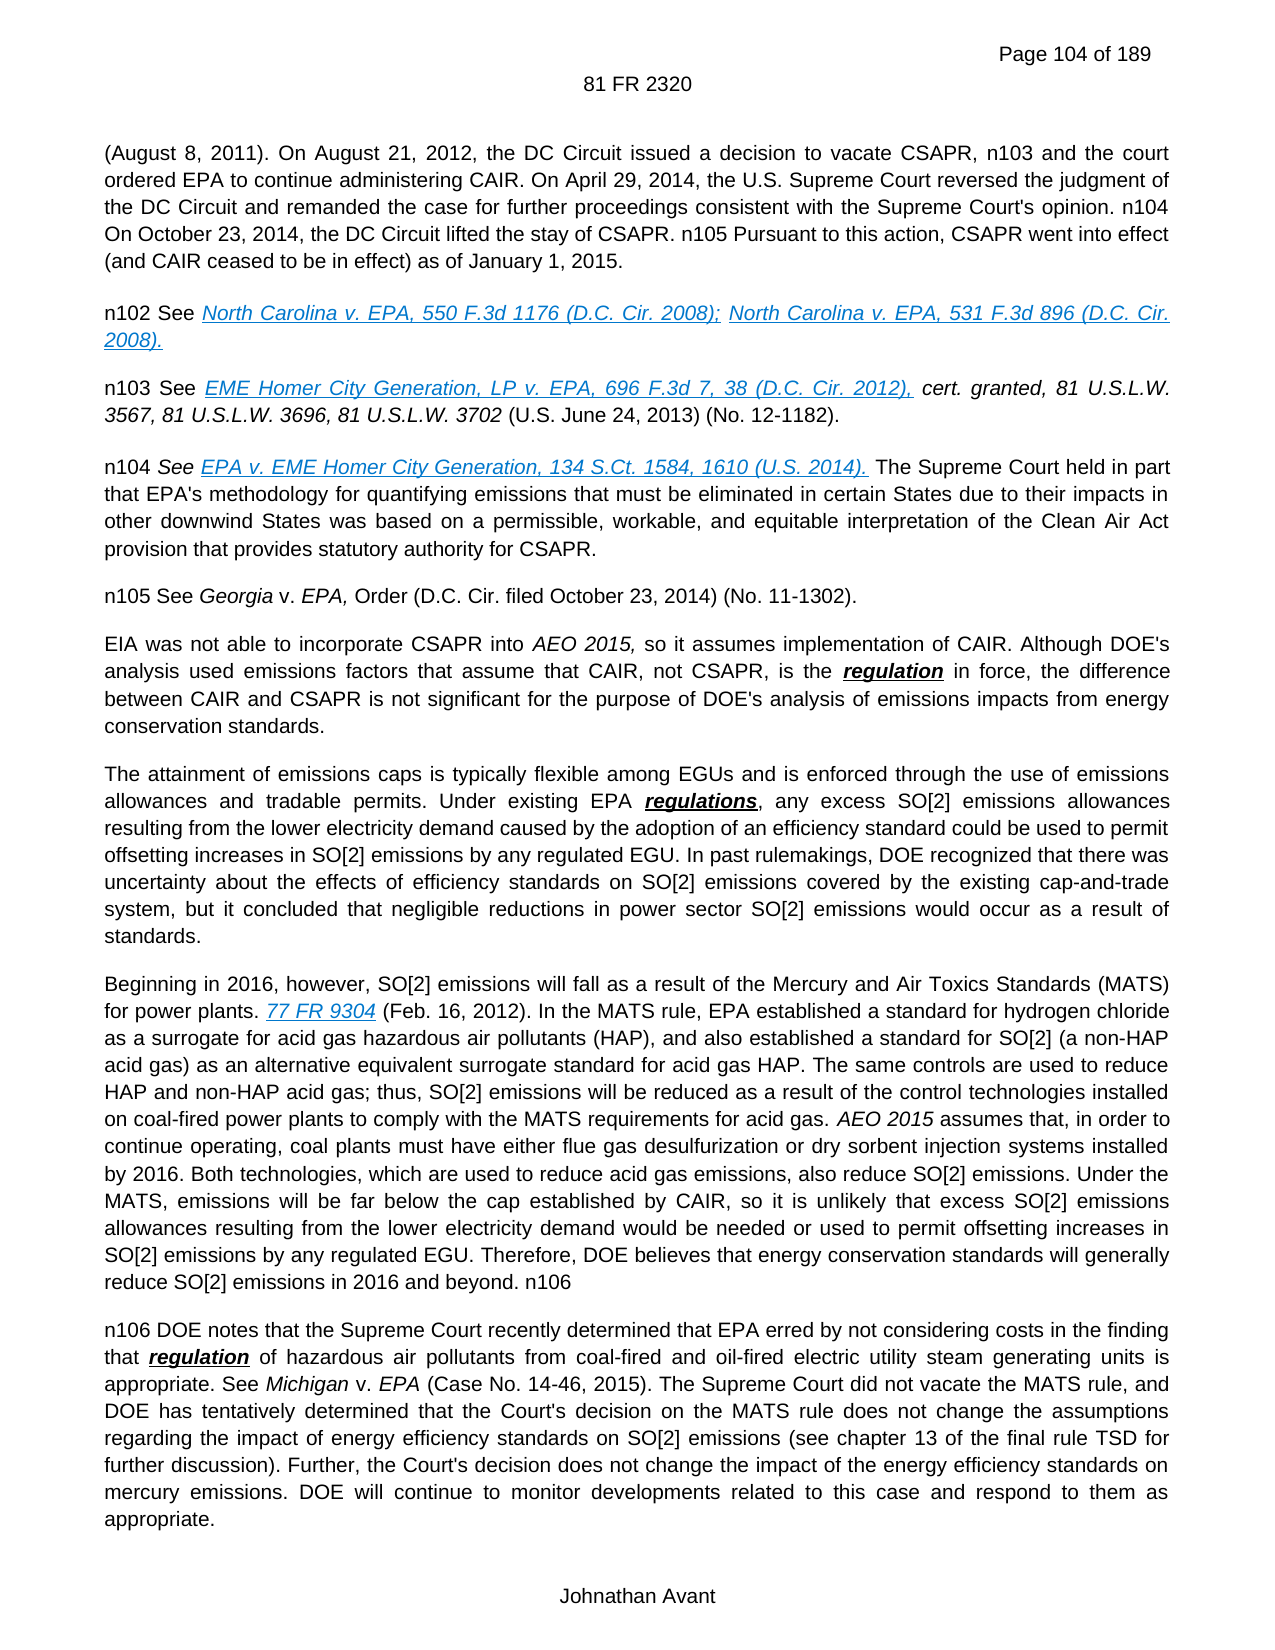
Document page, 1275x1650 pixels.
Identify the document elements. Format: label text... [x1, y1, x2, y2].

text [104, 137, 1171, 273]
text Beginning in 2016, however, SO[2] emissions will fall as a result of the Mercury and Air Toxics Standards (MATS) for power plants. 77 FR 9304 (Feb. 16, 2012). In the MATS rule, EPA established a standard for hydrogen chloride as a surrogate for acid gas hazardous air pollutants (HAP), and also established a standard for SO[2] (a non-HAP acid gas) as an alternative equivalent surrogate standard for acid gas HAP. The same controls are used to reduce HAP and non-HAP acid gas; thus, SO[2] emissions will be reduced as a result of the control technologies installed on coal-fired power plants to comply with the MATS requirements for acid gas. AEO 2015 assumes that, in order to continue operating, coal plants must have either flue gas desulfurization or dry sorbent injection systems installed by 2016. Both technologies, which are used to reduce acid gas emissions, also reduce SO[2] emissions. Under the MATS, emissions will be far below the cap established by CAIR, so it is unlikely that excess SO[2] emissions allowances resulting from the lower electricity demand would be needed or used to permit offsetting increases in SO[2] emissions by any regulated EGU. Therefore, DOE believes that energy conservation standards will generally reduce SO[2] emissions in 2016 and beyond. n106 [104, 969, 1171, 1294]
text The attainment of emissions caps is typically flexible among EGUs and is enforced through the use of emissions allowances and tradable permits. Under existing EPA regulations, any excess SO[2] emissions allowances resulting from the lower electricity demand caused by the adoption of an efficiency standard could be used to permit offsetting increases in SO[2] emissions by any regulated EGU. In past rulemakings, DOE recognized that there was uncertainty about the effects of efficiency standards on SO[2] emissions covered by the existing cap-and-trade system, but it concluded that negligible reductions in power sector SO[2] emissions would occur as a result of standards. [104, 758, 1171, 948]
text n102 See North Carolina v. EPA, 550 F.3d 1176 (D.C. Cir. 2008); North Carolina v. EPA, 531 F.3d 896 (D.C. Cir. 2008). [104, 298, 1171, 352]
text n105 See Georgia v. EPA, Order (D.C. Cir. filed October 23, 2014) (No. 11-1302). [104, 581, 1171, 608]
text n104 See EPA v. EME Homer City Generation, 134 S.Ct. 1584, 1610 (U.S. 2014). The Supreme Court held in part that EPA's methodology for quantifying emissions that must be eliminated in certain States due to their impacts in other downwind States was based on a permissible, workable, and equitable interpretation of the Clean Air Act provision that provides statutory authority for CSAPR. [104, 452, 1171, 560]
text n103 See EME Homer City Generation, LP v. EPA, 696 F.3d 7, 38 (D.C. Cir. 2012), cert. granted, 81 U.S.L.W. 3567, 81 U.S.L.W. 3696, 81 U.S.L.W. 3702 (U.S. June 24, 2013) (No. 12-1182). [104, 373, 1171, 427]
text EIA was not able to incorporate CSAPR into AEO 2015, so it assumes implementation of CAIR. Although DOE's analysis used emissions factors that assume that CAIR, not CSAPR, is the regulation in force, the difference between CAIR and CSAPR is not significant for the purpose of DOE's analysis of emissions impacts from energy conservation standards. [104, 629, 1171, 737]
text n106 DOE notes that the Supreme Court recently determined that EPA erred by not considering costs in the finding that regulation of hazardous air pollutants from coal-fired and oil-fired electric utility steam generating units is appropriate. See Michigan v. EPA (Case No. 14-46, 2015). The Supreme Court did not vacate the MATS rule, and DOE has tentatively determined that the Court's decision on the MATS rule does not change the assumptions regarding the impact of energy efficiency standards on SO[2] emissions (see chapter 13 of the final rule TSD for further discussion). Further, the Court's decision does not change the impact of the energy efficiency standards on mercury emissions. DOE will continue to monitor developments related to this case and respond to them as appropriate. [104, 1314, 1171, 1531]
